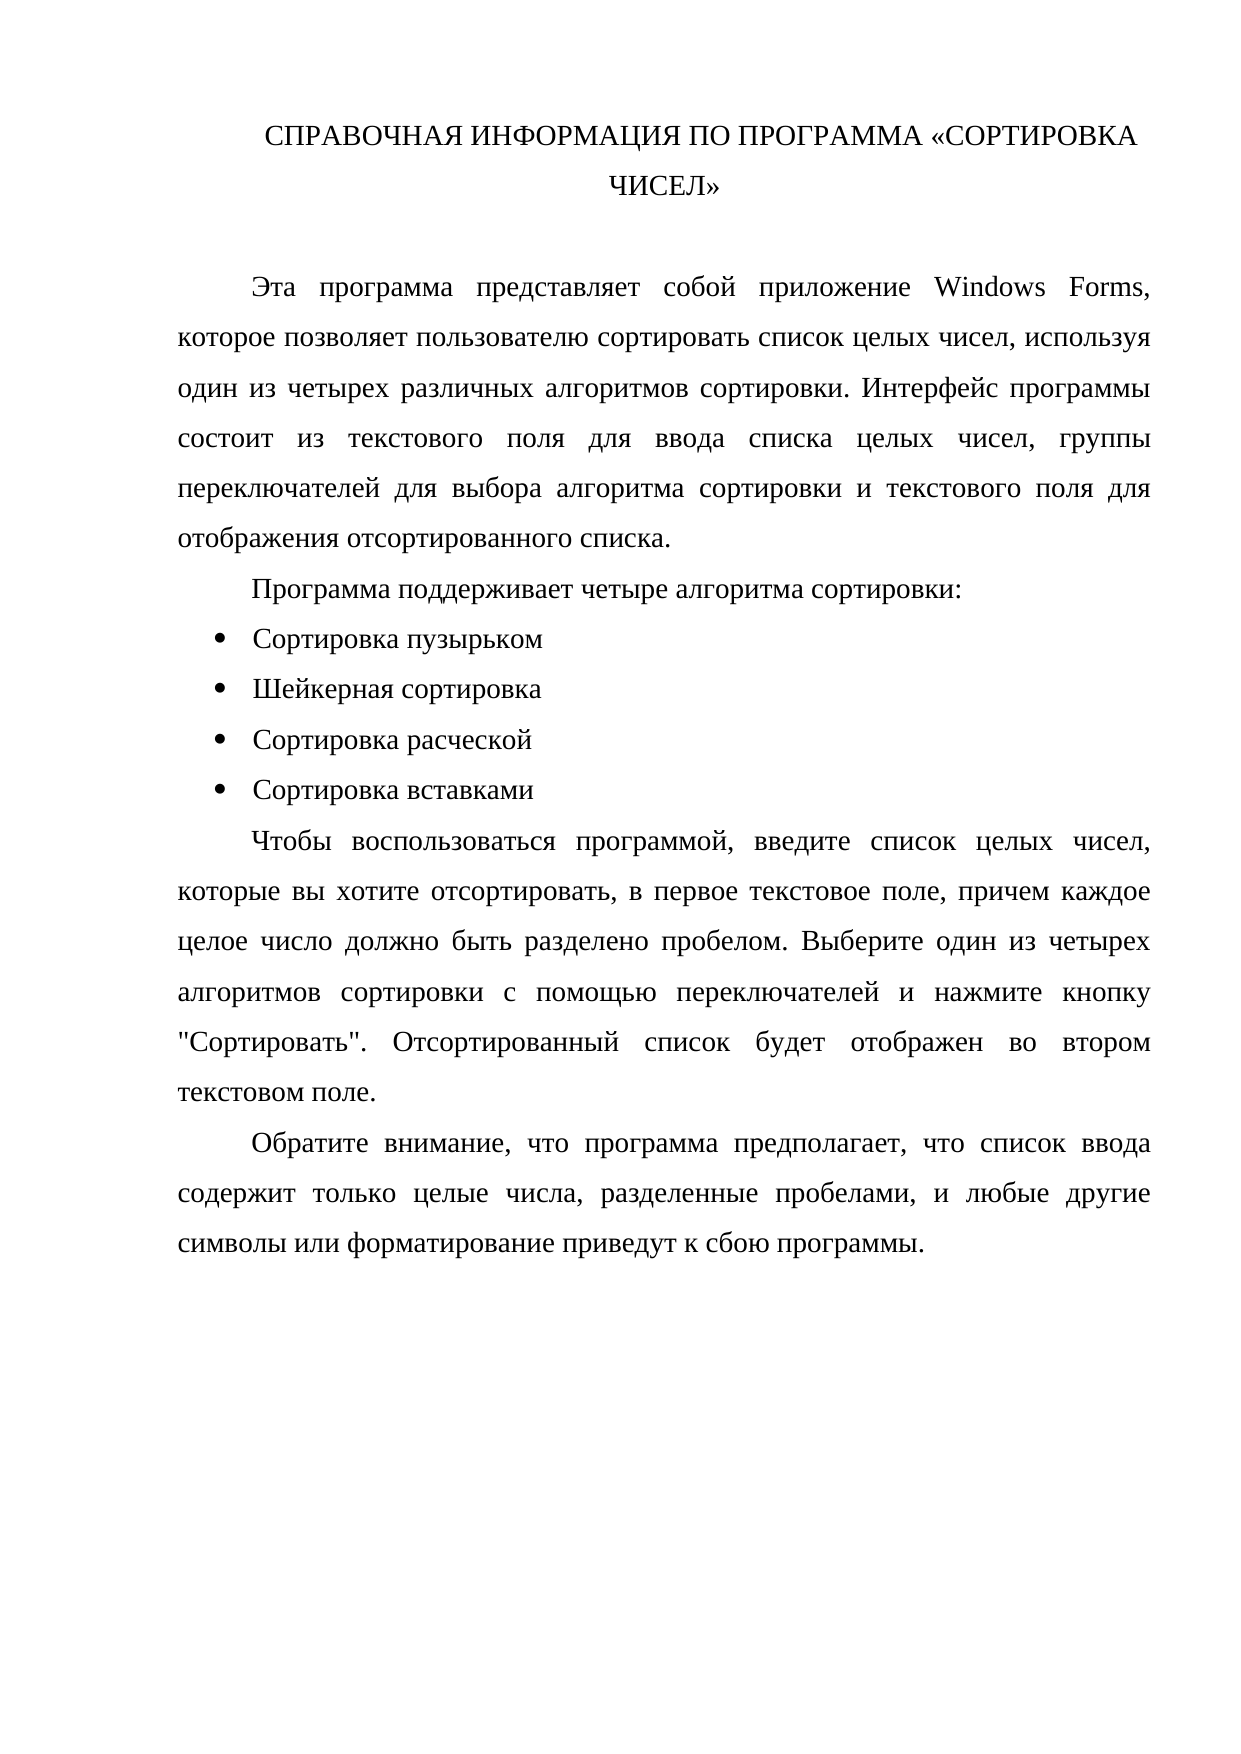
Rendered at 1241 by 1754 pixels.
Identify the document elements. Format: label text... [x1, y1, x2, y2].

text Программа поддерживает четыре алгоритма сортировки: [177, 571, 1152, 604]
list Шейкерная сортировка [215, 672, 1152, 705]
list Сортировка пузырьком [215, 621, 1152, 655]
list Сортировка расческой [215, 722, 1152, 756]
text Обратите внимание, что программа предполагает, что список ввода содержит только целые числа, разделенные пробелами, и любые другие символы или форматирование приведут к сбою программы. [177, 1125, 1152, 1259]
list Сортировка вставками [215, 772, 1152, 806]
text Чтобы воспользоваться программой, введите список целых чисел, которые вы хотите отсортировать, в первое текстовое поле, причем каждое целое число должно быть разделено пробелом. Выберите один из четырех алгоритмов сортировки с помощью переключателей и нажмите кнопку "Сортировать". Отсортированный список будет отображен во втором текстовом поле. [177, 823, 1152, 1108]
text СПРАВОЧНАЯ ИНФОРМАЦИЯ ПО ПРОГРАММА «СОРТИРОВКА ЧИСЕЛ» [177, 118, 1152, 202]
text Эта программа представляет собой приложение Windows Forms, которое позволяет пользователю сортировать список целых чисел, используя один из четырех различных алгоритмов сортировки. Интерфейс программы состоит из текстового поля для ввода списка целых чисел, группы переключателей для выбора алгоритма сортировки и текстового поля для отображения отсортированного списка. [177, 269, 1152, 554]
